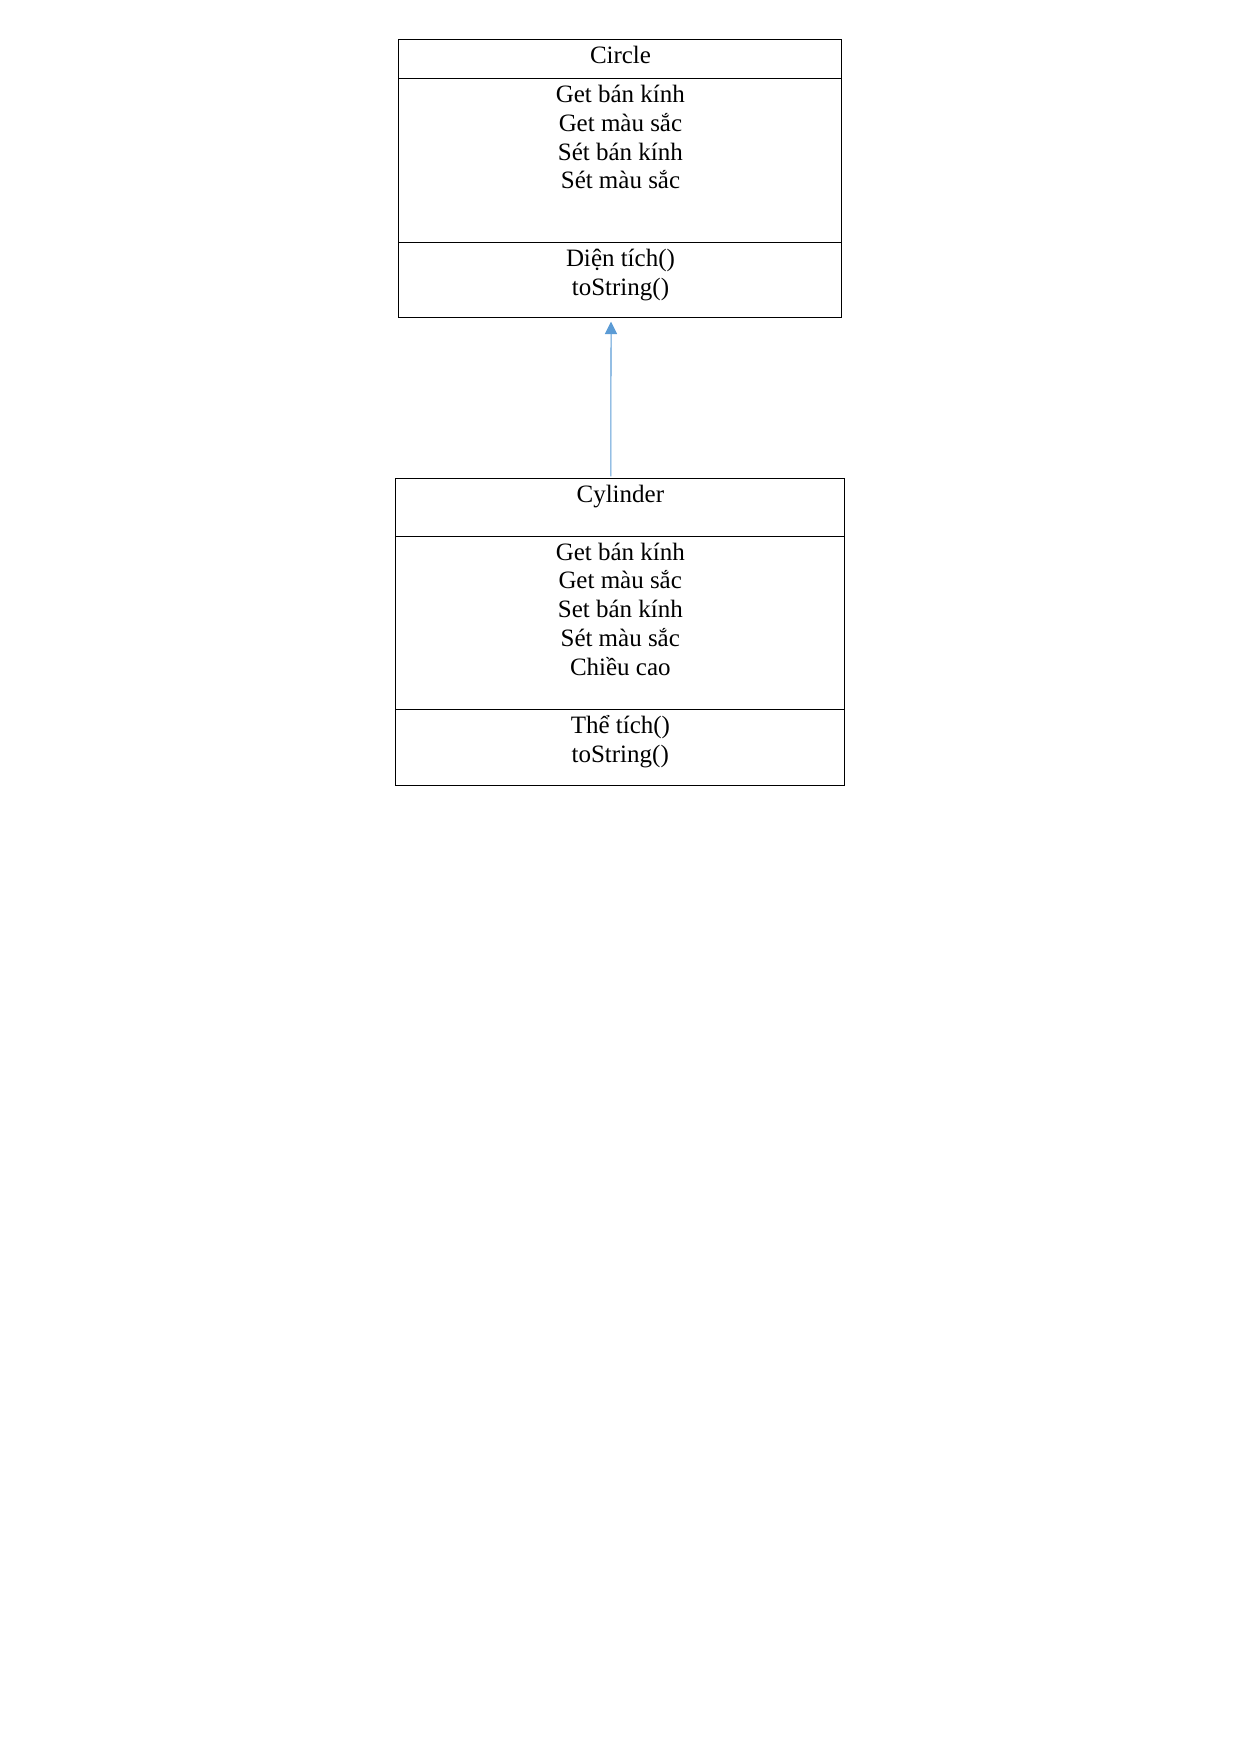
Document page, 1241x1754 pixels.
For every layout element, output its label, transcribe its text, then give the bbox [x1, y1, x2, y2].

table_cell Diện tích() toString() [399, 243, 841, 317]
table_header Cylinder [396, 479, 844, 536]
table_cell Get bán kính Get màu sắc Set bán kính Sét màu sắc Chiều cao [396, 537, 844, 709]
table_cell Thể tích() toString() [396, 710, 844, 784]
table_cell Get bán kính Get màu sắc Sét bán kính Sét màu sắc [399, 79, 841, 242]
table_header Circle [399, 40, 841, 78]
